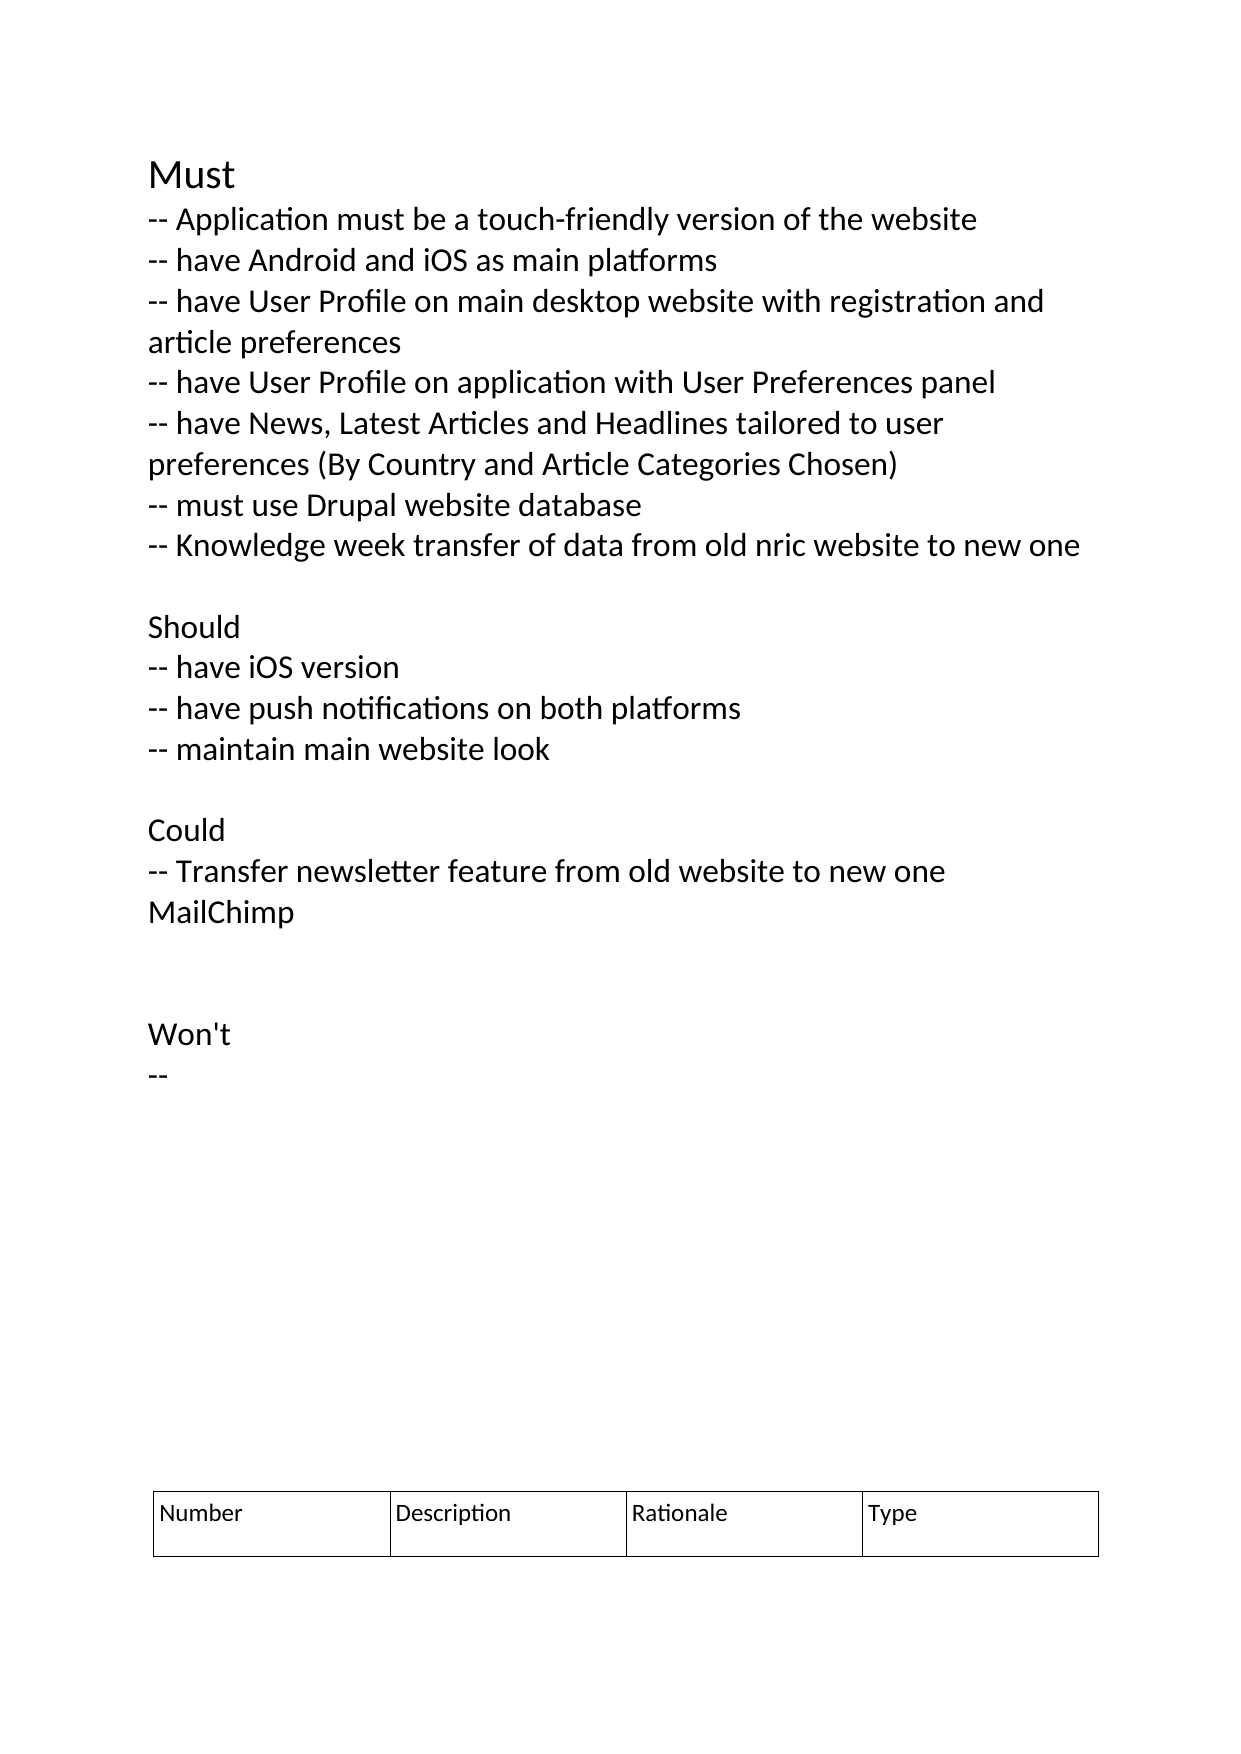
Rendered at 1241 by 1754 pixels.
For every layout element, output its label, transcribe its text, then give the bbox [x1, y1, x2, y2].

text Won't [148, 1013, 1093, 1054]
text Must [148, 148, 1093, 198]
text -- [148, 1054, 1093, 1094]
table_header Rationale [627, 1492, 862, 1556]
text -- Transfer newsletter feature from old website to new one MailChimp [148, 850, 1093, 932]
text -- must use Drupal website database [148, 483, 1093, 524]
text Should [148, 606, 1093, 646]
text -- Application must be a touch-friendly version of the website [148, 198, 1093, 239]
text -- have iOS version [148, 646, 1093, 687]
text -- have push notifications on both platforms [148, 687, 1093, 728]
text Could [148, 809, 1093, 850]
text -- Knowledge week transfer of data from old nric website to new one [148, 524, 1093, 565]
text -- have User Profile on main desktop website with registration and article preferences [148, 280, 1093, 361]
table_header Description [391, 1492, 626, 1556]
table_header Number [154, 1492, 390, 1556]
text -- have News, Latest Articles and Headlines tailored to user preferences (By Country and Article Categories Chosen) [148, 402, 1093, 483]
text -- have User Profile on application with User Preferences panel [148, 361, 1093, 402]
text -- have Android and iOS as main platforms [148, 239, 1093, 280]
text -- maintain main website look [148, 728, 1093, 769]
table_header Type [863, 1492, 1098, 1556]
